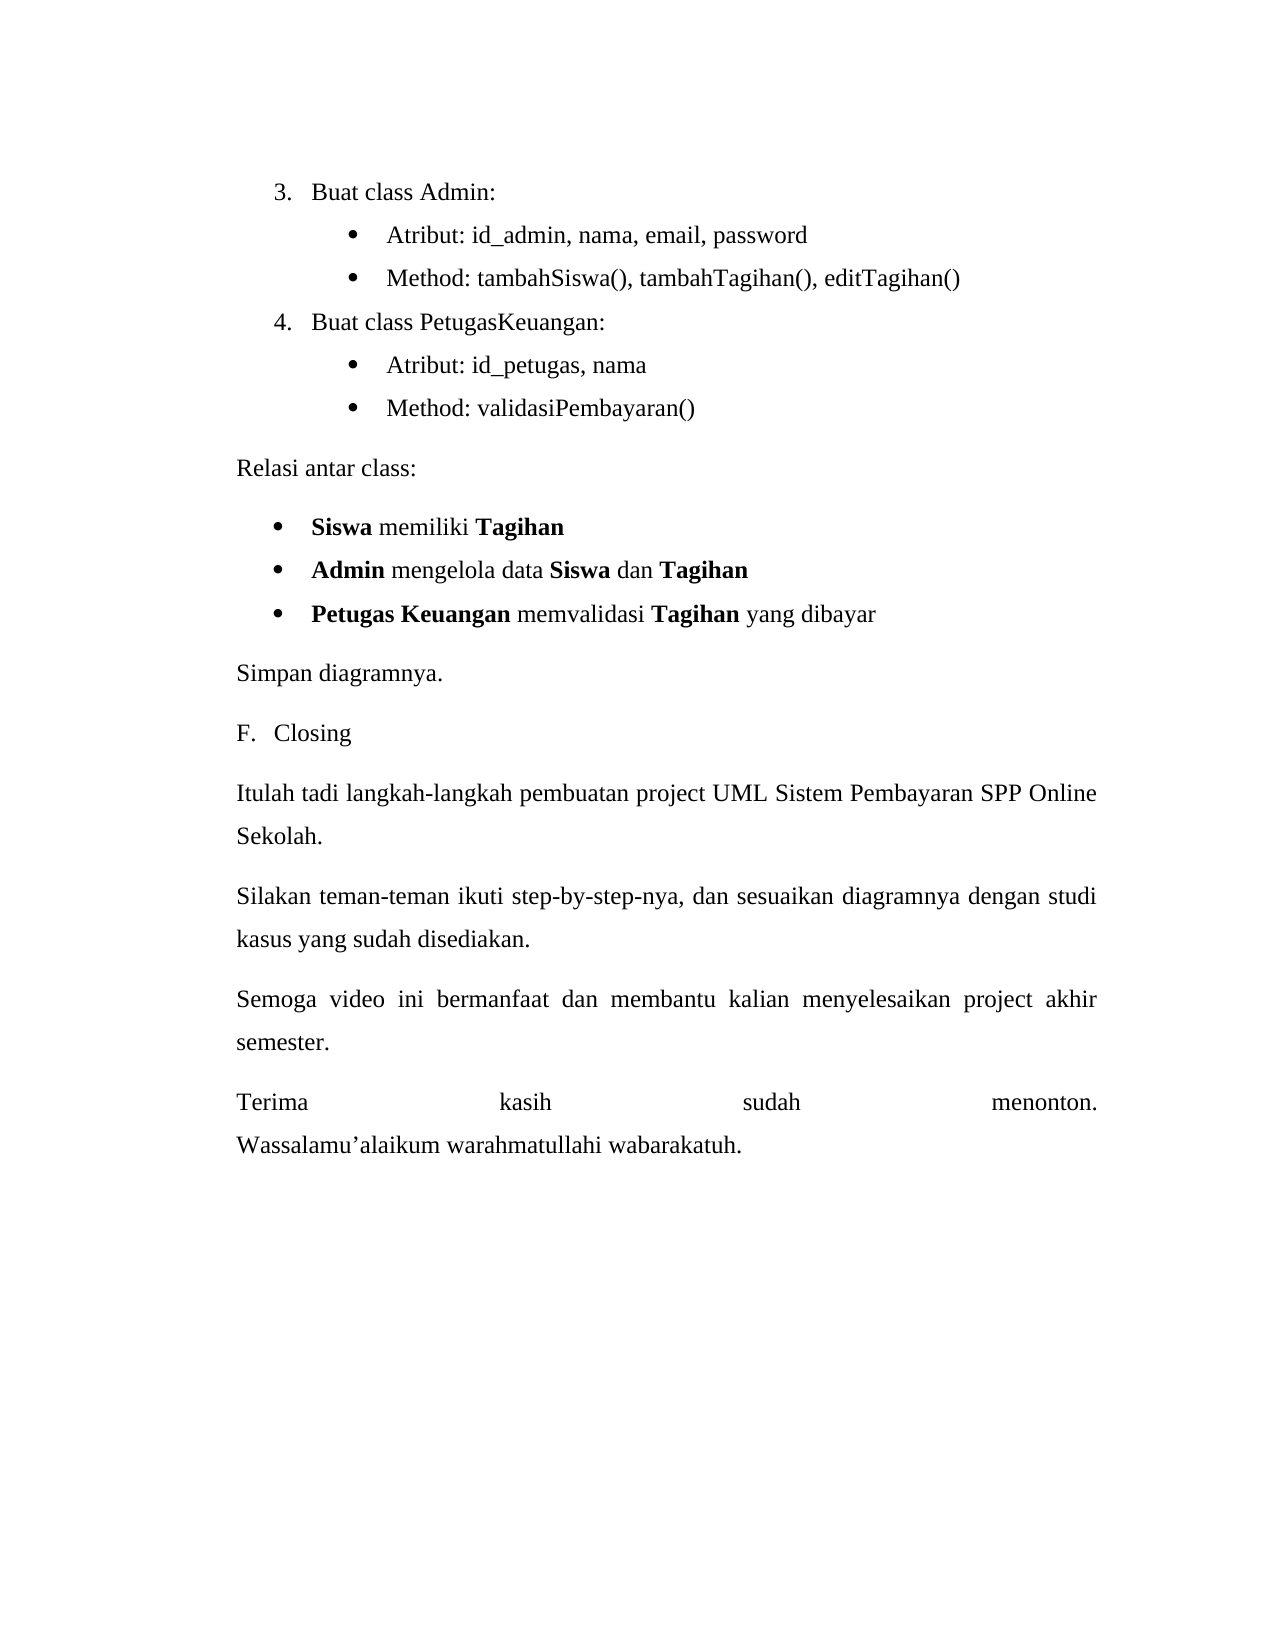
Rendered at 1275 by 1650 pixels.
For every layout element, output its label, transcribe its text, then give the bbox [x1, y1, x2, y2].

list Buat class PetugasKeuangan: [274, 307, 1098, 335]
list Buat class Admin: [274, 177, 1098, 206]
text Relasi antar class: [236, 453, 1098, 481]
list Admin mengelola data Siswa dan Tagihan [274, 556, 1098, 584]
text Semoga video ini bermanfaat dan membantu kalian menyelesaikan project akhir semester. [236, 984, 1098, 1056]
list Petugas Keuangan memvalidasi Tagihan yang dibayar [274, 599, 1098, 627]
text Itulah tadi langkah-langkah pembuatan project UML Sistem Pembayaran SPP Online Sekolah. [236, 778, 1098, 850]
list Method: tambahSiswa(), tambahTagihan(), editTagihan() [349, 263, 1098, 292]
text Terima kasih sudah menonton. Wassalamu’alaikum warahmatullahi wabarakatuh. [236, 1087, 1098, 1159]
text Silakan teman-teman ikuti step-by-step-nya, dan sesuaikan diagramnya dengan studi kasus yang sudah disediakan. [236, 881, 1098, 953]
list Atribut: id_admin, nama, email, password [349, 220, 1098, 249]
text Simpan diagramnya. [236, 658, 1098, 687]
list Method: validasiPembayaran() [349, 393, 1098, 422]
list Siswa memiliki Tagihan [274, 512, 1098, 541]
list Atribut: id_petugas, nama [349, 350, 1098, 378]
list Closing [236, 718, 1098, 747]
